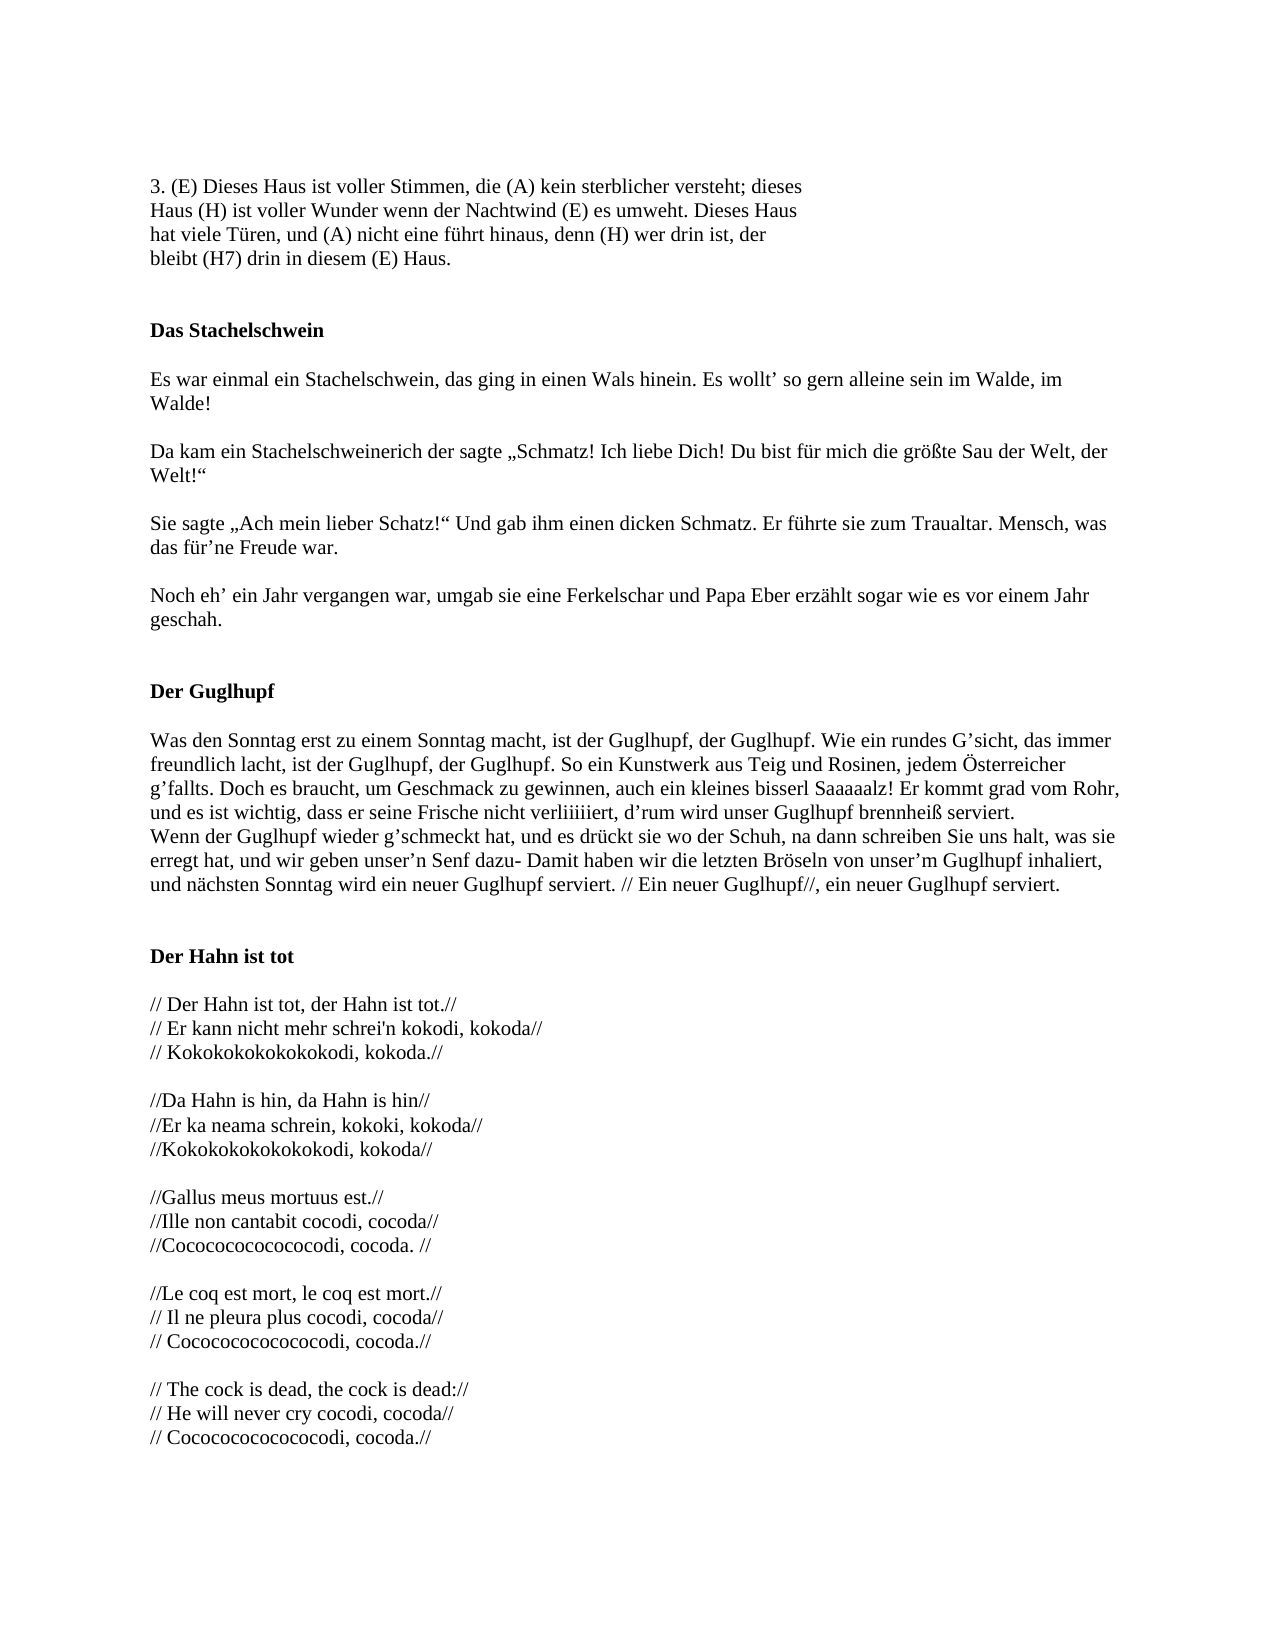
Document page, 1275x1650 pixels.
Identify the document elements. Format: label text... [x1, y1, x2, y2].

text //Er ka neama schrein, kokoki, kokoda// [150, 1112, 1125, 1137]
text Das Stachelschwein [150, 318, 1125, 342]
text Der Guglhupf [150, 679, 1125, 703]
text //Kokokokokokokokodi, kokoda// [150, 1137, 1125, 1161]
text //Da Hahn is hin, da Hahn is hin// [150, 1088, 1125, 1112]
text Der Hahn ist tot [150, 944, 1125, 968]
text hat viele Türen, und (A) nicht eine führt hinaus, denn (H) wer drin ist, der [150, 222, 1125, 246]
text //Ille non cantabit cocodi, cocoda// [150, 1209, 1125, 1233]
text // Cocococococococodi, cocoda.// [150, 1329, 1125, 1353]
text bleibt (H7) drin in diesem (E) Haus. [150, 246, 1125, 270]
text // The cock is dead, the cock is dead:// [150, 1377, 1125, 1401]
text // Der Hahn ist tot, der Hahn ist tot.// [150, 992, 1125, 1016]
text //Le coq est mort, le coq est mort.// [150, 1281, 1125, 1305]
text // Il ne pleura plus cocodi, cocoda// [150, 1305, 1125, 1329]
text Wenn der Guglhupf wieder g’schmeckt hat, und es drückt sie wo der Schuh, na dann schreiben Sie uns halt, was sie erregt hat, und wir geben unser’n Senf dazu- Damit haben wir die letzten Bröseln von unser’m Guglhupf inhaliert, und nächsten Sonntag wird ein neuer Guglhupf serviert. // Ein neuer Guglhupf//, ein neuer Guglhupf serviert. [150, 824, 1125, 896]
text // He will never cry cocodi, cocoda// [150, 1401, 1125, 1425]
text //Gallus meus mortuus est.// [150, 1185, 1125, 1209]
text Es war einmal ein Stachelschwein, das ging in einen Wals hinein. Es wollt’ so gern alleine sein im Walde, im Walde! [150, 367, 1125, 415]
text // Kokokokokokokokodi, kokoda.// [150, 1040, 1125, 1064]
text // Cocococococococodi, cocoda.// [150, 1425, 1125, 1449]
text Noch eh’ ein Jahr vergangen war, umgab sie eine Ferkelschar und Papa Eber erzählt sogar wie es vor einem Jahr geschah. [150, 583, 1125, 631]
text // Er kann nicht mehr schrei'n kokodi, kokoda// [150, 1016, 1125, 1040]
text //Cocococococococodi, cocoda. // [150, 1233, 1125, 1257]
text Da kam ein Stachelschweinerich der sagte „Schmatz! Ich liebe Dich! Du bist für mich die größte Sau der Welt, der Welt!“ [150, 439, 1125, 487]
text Was den Sonntag erst zu einem Sonntag macht, ist der Guglhupf, der Guglhupf. Wie ein rundes G’sicht, das immer freundlich lacht, ist der Guglhupf, der Guglhupf. So ein Kunstwerk aus Teig und Rosinen, jedem Österreicher g’fallts. Doch es braucht, um Geschmack zu gewinnen, auch ein kleines bisserl Saaaaalz! Er kommt grad vom Rohr, und es ist wichtig, dass er seine Frische nicht verliiiiiert, d’rum wird unser Guglhupf brennheiß serviert. [150, 727, 1125, 824]
text Sie sagte „Ach mein lieber Schatz!“ Und gab ihm einen dicken Schmatz. Er führte sie zum Traualtar. Mensch, was das für’ne Freude war. [150, 511, 1125, 559]
text Haus (H) ist voller Wunder wenn der Nachtwind (E) es umweht. Dieses Haus [150, 198, 1125, 222]
text 3. (E) Dieses Haus ist voller Stimmen, die (A) kein sterblicher versteht; dieses [150, 174, 1125, 198]
